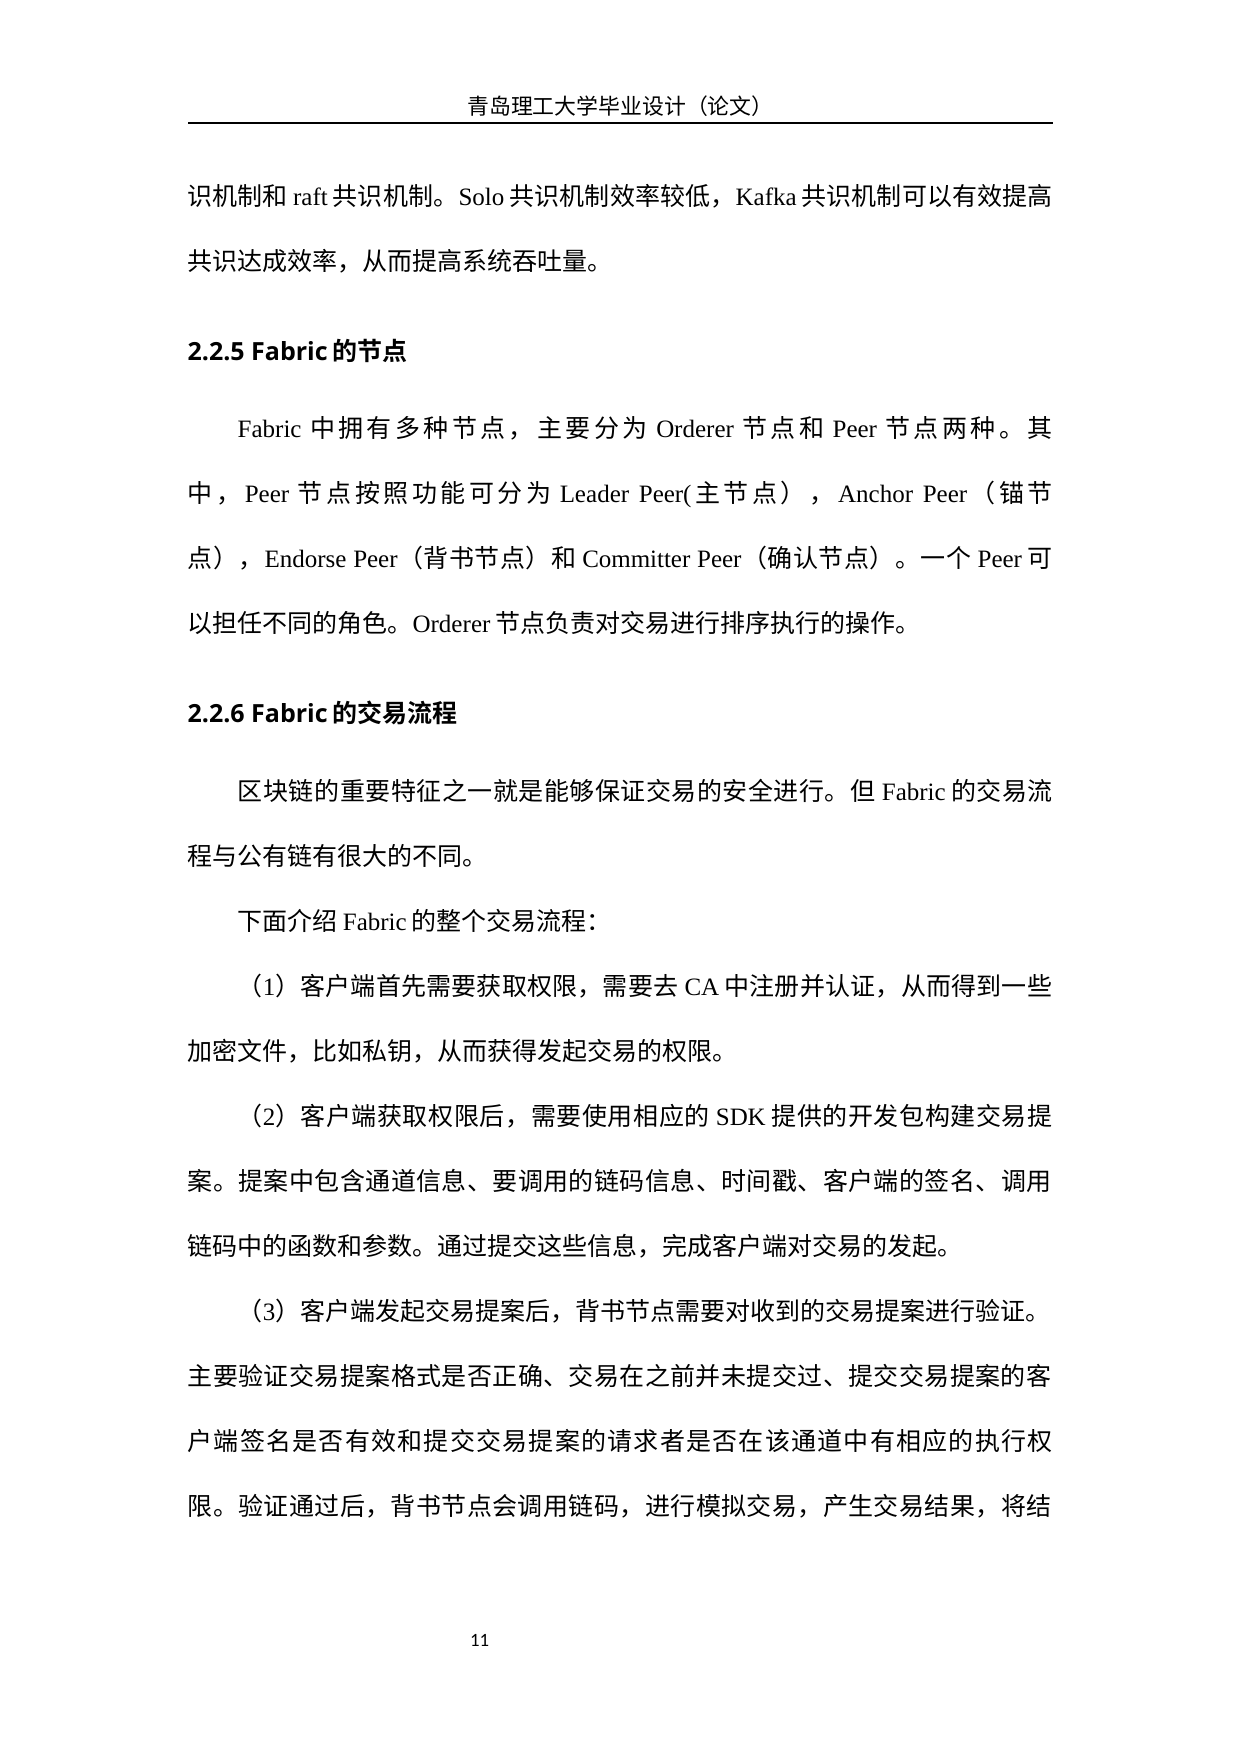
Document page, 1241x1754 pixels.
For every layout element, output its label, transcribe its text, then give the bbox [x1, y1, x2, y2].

list 客户端获取权限后，需要使用相应的SDK提供的开发包构建交易提案。提案中包含通道信息、要调用的链码信息、时间戳、客户端的签名、调用链码中的函数和参数。通过提交这些信息，完成客户端对交易的发起。 [187, 1082, 1053, 1277]
text 2.2.5 Fabric的节点 [187, 317, 1053, 382]
text 下面介绍Fabric的整个交易流程： [187, 887, 1053, 952]
text 区块链的重要特征之一就是能够保证交易的安全进行。但Fabric的交易流程与公有链有很大的不同。 [187, 757, 1053, 887]
text Fabric中拥有多种节点，主要分为Orderer节点和Peer节点两种。其中，Peer节点按照功能可分为Leader Peer(主节点），Anchor Peer（锚节点），Endorse Peer（背书节点）和Committer Peer（确认节点）。一个Peer可以担任不同的角色。Orderer节点负责对交易进行排序执行的操作。 [187, 394, 1053, 654]
list 客户端首先需要获取权限，需要去CA中注册并认证，从而得到一些加密文件，比如私钥，从而获得发起交易的权限。 [187, 952, 1053, 1082]
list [187, 1277, 1053, 1537]
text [187, 162, 1053, 292]
text 2.2.6 Fabric的交易流程 [187, 679, 1053, 744]
